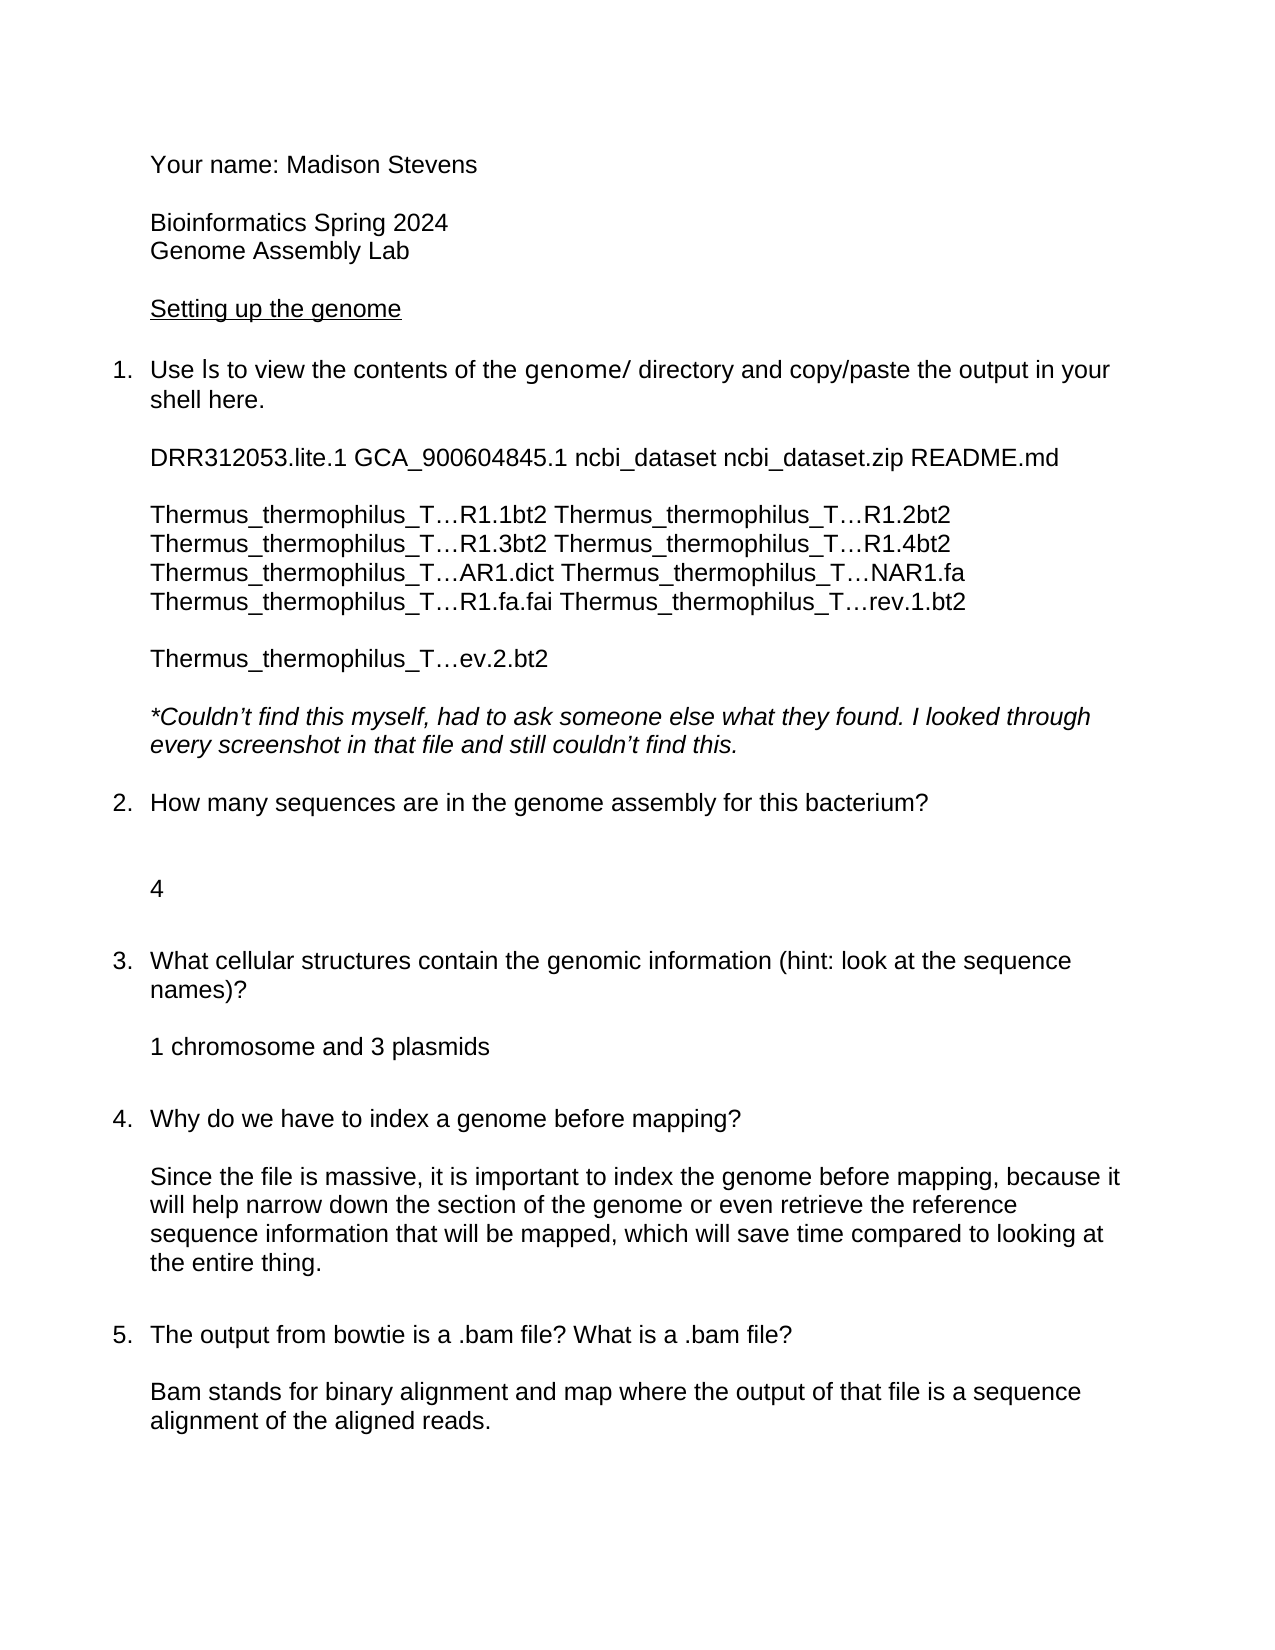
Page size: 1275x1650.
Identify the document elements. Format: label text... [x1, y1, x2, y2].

list Since the file is massive, it is important to index the genome before mapping, because it will help narrow down the section of the genome or even retrieve the reference sequence information that will be mapped, which will save time compared to looking at the entire thing. [150, 1162, 1125, 1277]
list 1 chromosome and 3 plasmids [150, 1032, 1125, 1061]
text Bioinformatics Spring 2024 [150, 207, 1125, 236]
list Use ls to view the contents of the genome/ directory and copy/paste the output in your shell here. [112, 351, 1125, 414]
list Why do we have to index a genome before mapping? [112, 1104, 1125, 1133]
text DRR312053.lite.1 GCA_900604845.1 ncbi_dataset ncbi_dataset.zip README.md [150, 443, 1125, 472]
list The output from bowtie is a .bam file? What is a .bam file? [112, 1320, 1125, 1348]
text Thermus_thermophilus_T…ev.2.bt2 [150, 644, 1125, 673]
text Setting up the genome [150, 294, 1125, 322]
list 4 [150, 874, 1125, 903]
text Bam stands for binary alignment and map where the output of that file is a sequence alignment of the aligned reads. [150, 1377, 1125, 1435]
text Thermus_thermophilus_T…R1.1bt2 Thermus_thermophilus_T…R1.2bt2 Thermus_thermophilus_T…R1.3bt2 Thermus_thermophilus_T…R1.4bt2 Thermus_thermophilus_T…AR1.dict Thermus_thermophilus_T…NAR1.fa Thermus_thermophilus_T…R1.fa.fai Thermus_thermophilus_T…rev.1.bt2 [150, 500, 1125, 615]
text Your name: Madison Stevens [150, 150, 1125, 179]
list How many sequences are in the genome assembly for this bacterium? [112, 788, 1125, 817]
text Genome Assembly Lab [150, 236, 1125, 265]
list What cellular structures contain the genomic information (hint: look at the sequence names)? [112, 946, 1125, 1003]
text *Couldn’t find this myself, had to ask someone else what they found. I looked through every screenshot in that file and still couldn’t find this. [150, 702, 1125, 759]
